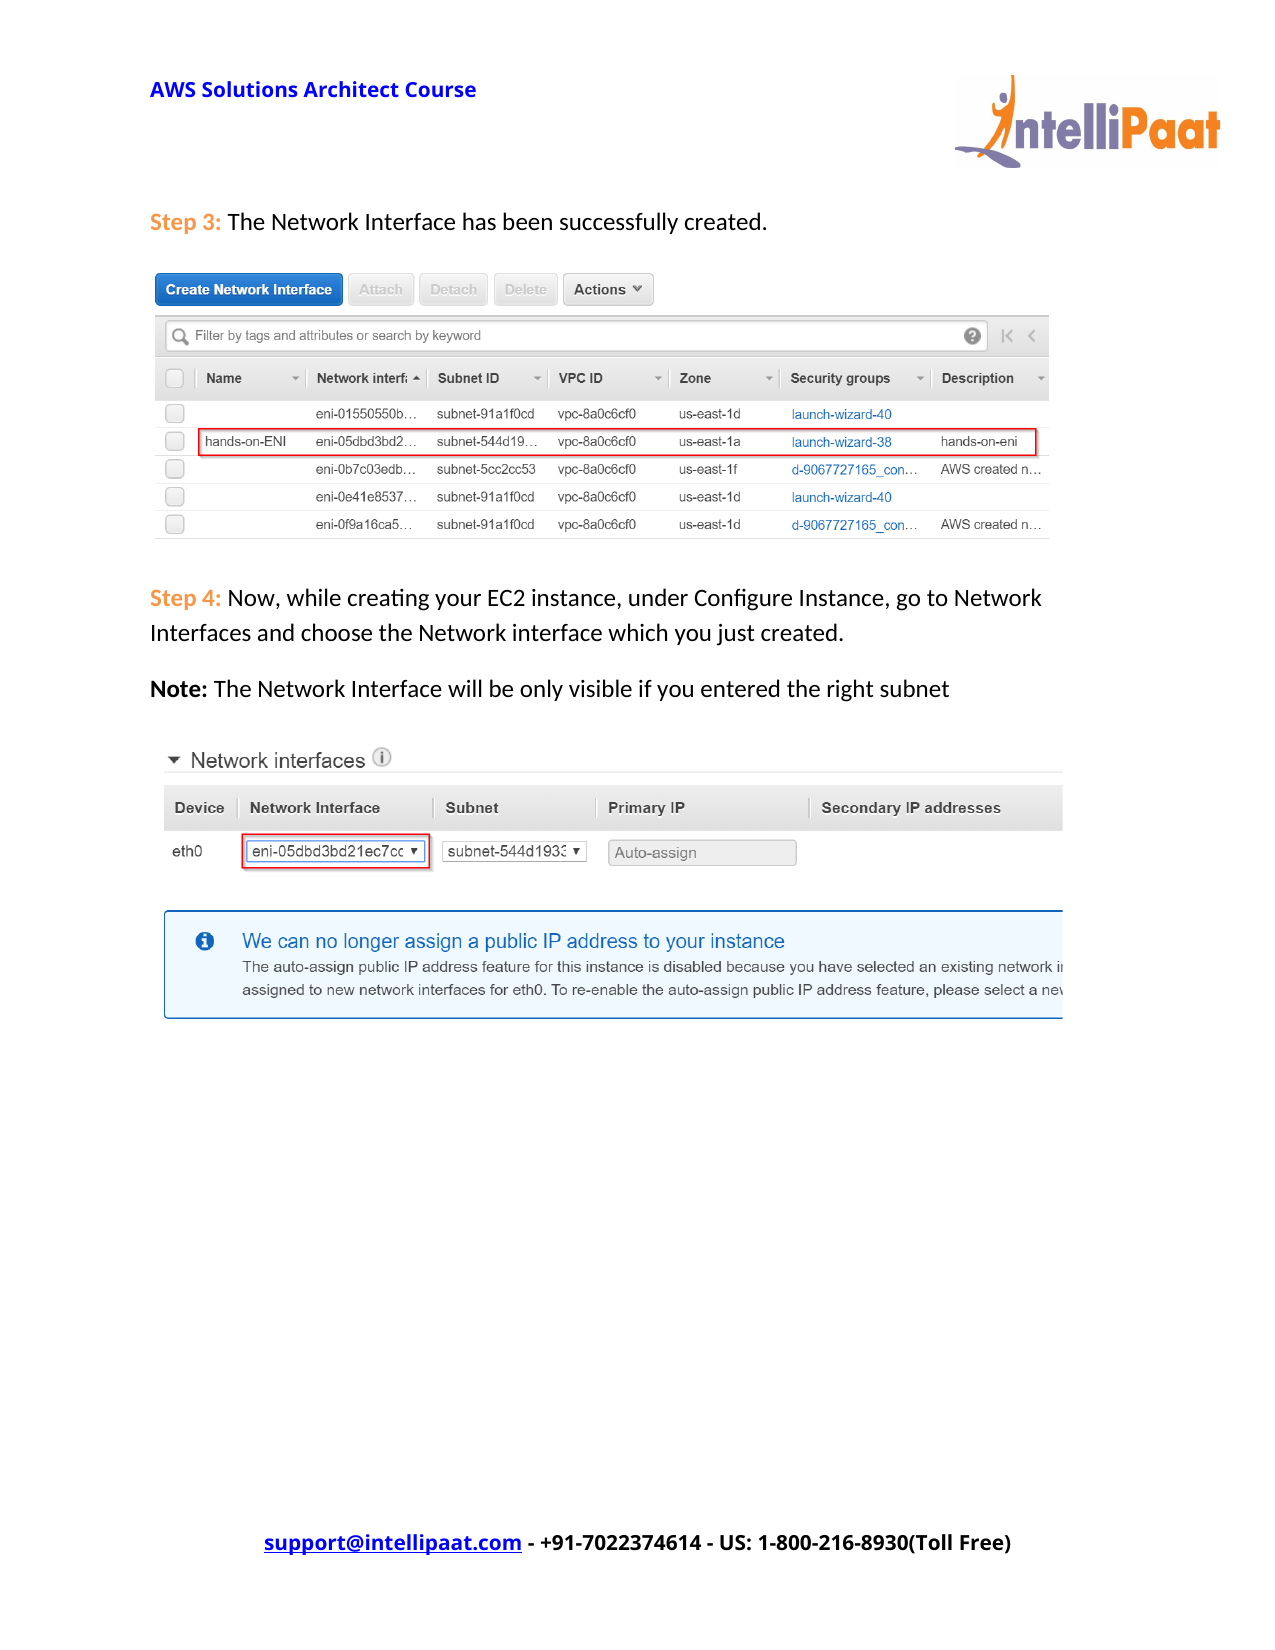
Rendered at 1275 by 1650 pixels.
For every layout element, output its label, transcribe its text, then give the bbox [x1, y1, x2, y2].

picture [150, 261, 1049, 558]
picture [954, 75, 1221, 168]
picture [150, 728, 1063, 1026]
text Note: The Network Interface will be only visible if you entered the right subnet [150, 673, 1125, 704]
text Step 4: Now, while creating your EC2 instance, under Configure Instance, go to Network Interfaces and choose the Network interface which you just created. [150, 582, 1125, 648]
text Step 3: The Network Interface has been successfully created. [150, 206, 1125, 236]
